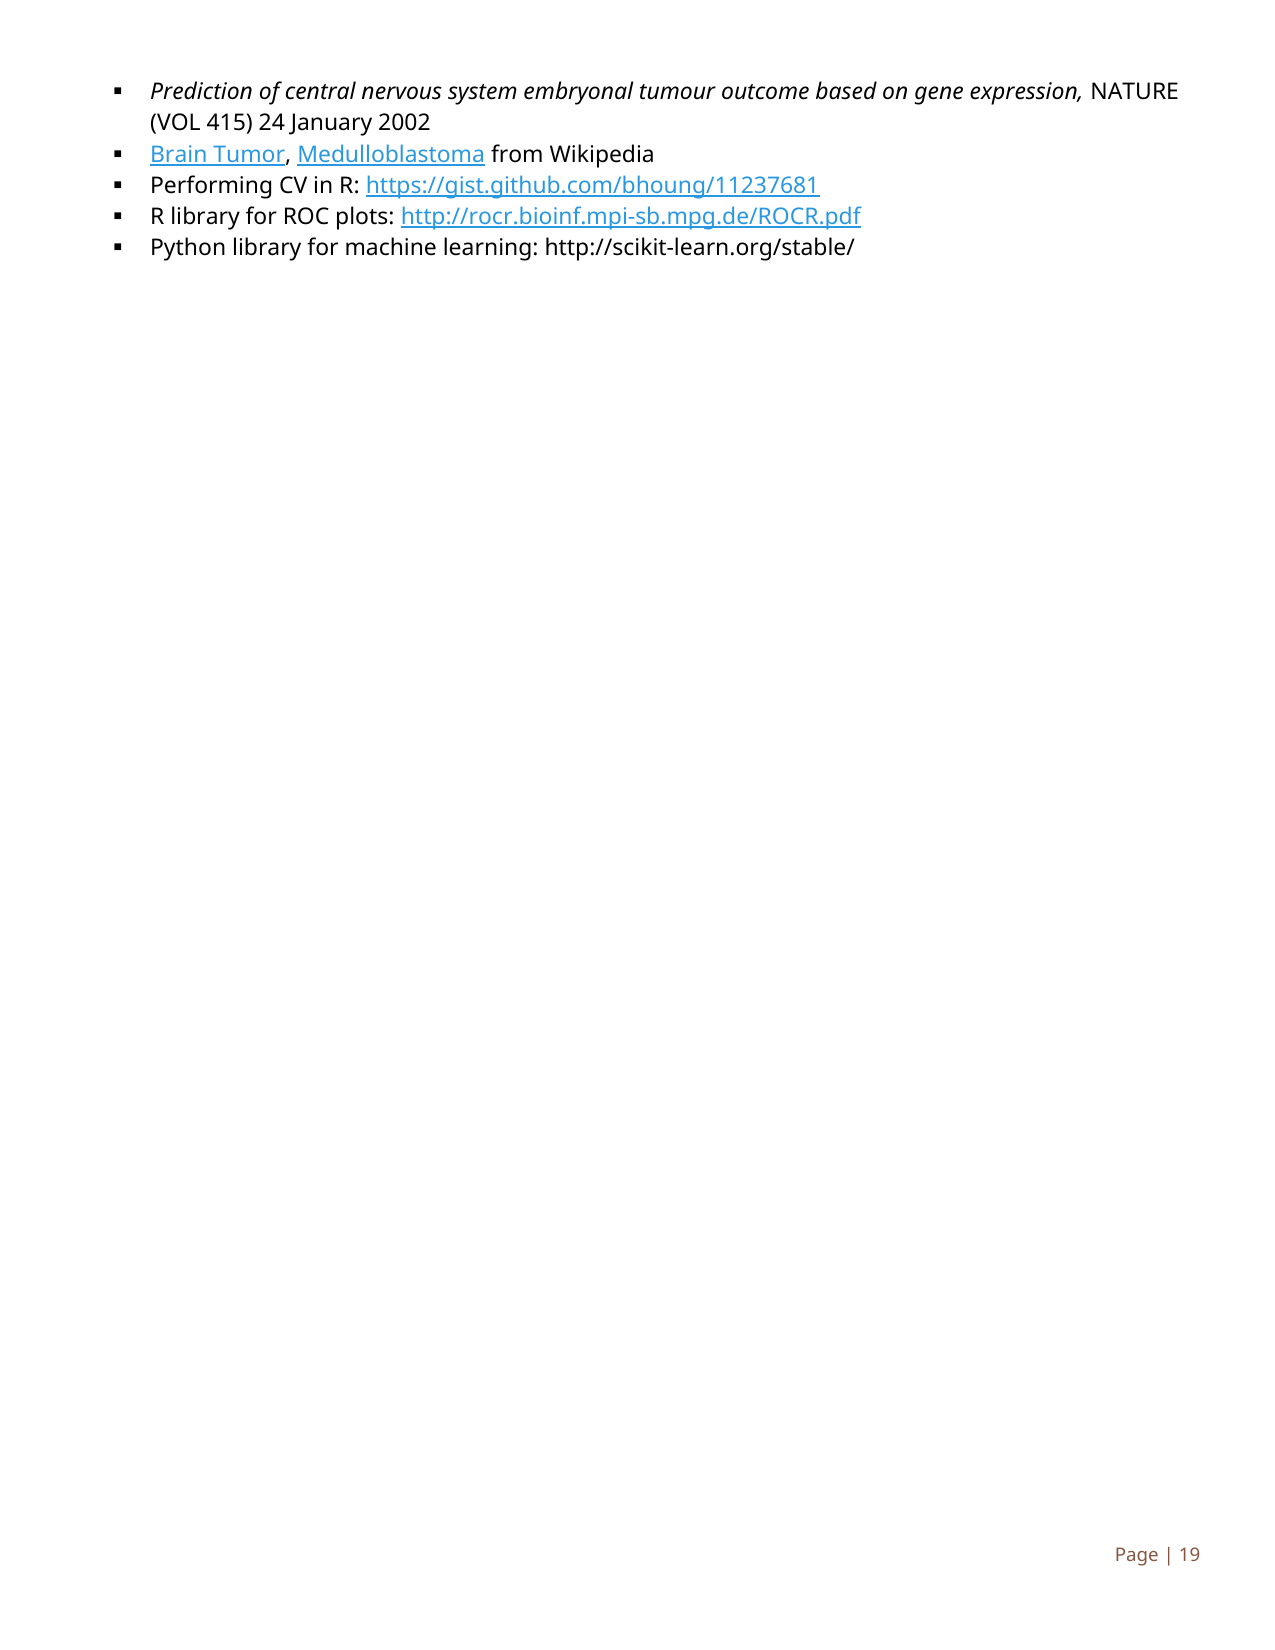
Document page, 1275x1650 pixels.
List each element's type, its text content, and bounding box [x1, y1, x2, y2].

list R library for ROC plots: http://rocr.bioinf.mpi-sb.mpg.de/ROCR.pdf [112, 200, 1200, 231]
list Performing CV in R: https://gist.github.com/bhoung/11237681 [112, 169, 1200, 200]
list Prediction of central nervous system embryonal tumour outcome based on gene expression, NATURE (VOL 415) 24 January 2002 [112, 75, 1200, 137]
list Python library for machine learning: http://scikit-learn.org/stable/ [112, 231, 1200, 262]
list Brain Tumor, Medulloblastoma from Wikipedia [112, 137, 1200, 169]
